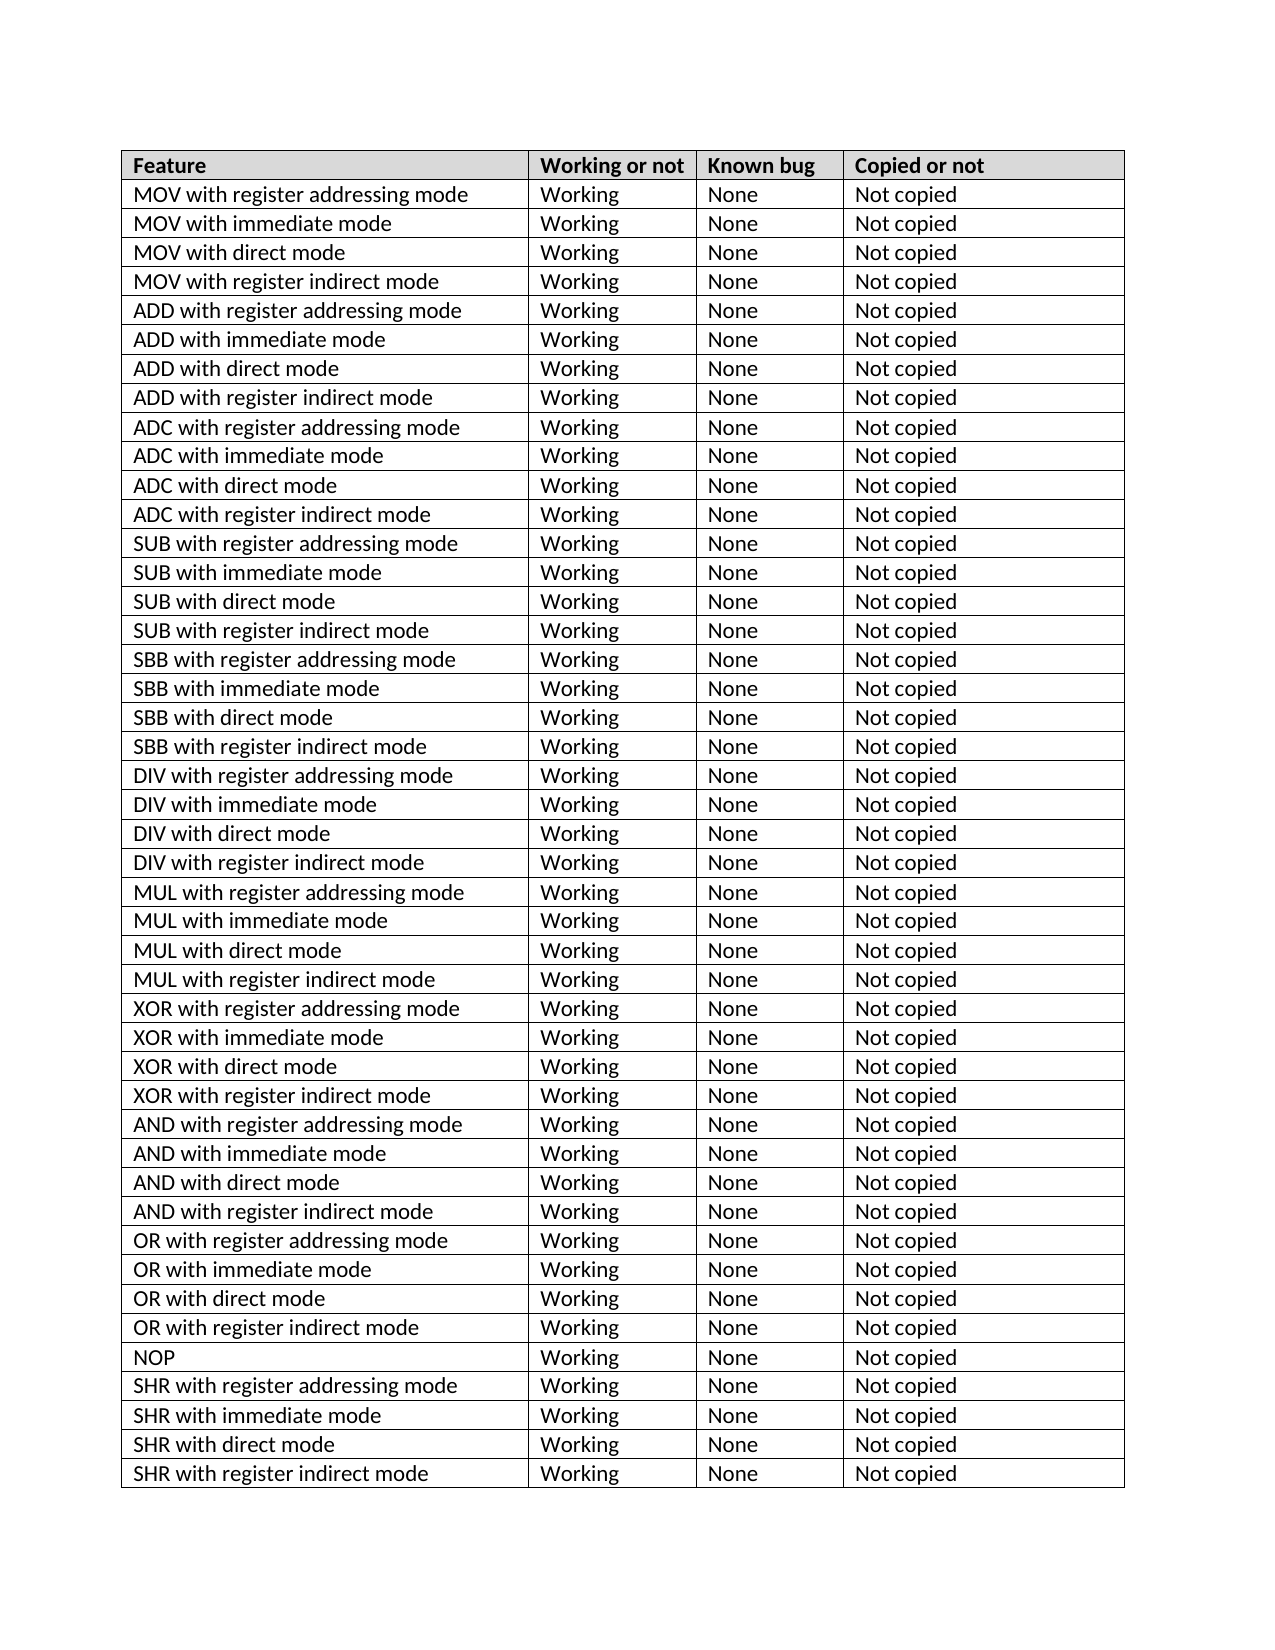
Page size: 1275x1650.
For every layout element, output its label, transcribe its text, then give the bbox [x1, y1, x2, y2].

table_cell Not copied [844, 761, 1124, 789]
table_cell Not copied [844, 1314, 1124, 1342]
table_cell Not copied [844, 878, 1124, 906]
table_cell Working [529, 674, 696, 702]
table_cell Not copied [844, 1401, 1124, 1429]
table_cell Working [529, 703, 696, 731]
table_cell Working [529, 907, 696, 935]
table_cell Not copied [844, 1459, 1124, 1487]
table_cell ADC with direct mode [122, 471, 528, 499]
table_cell Not copied [844, 1052, 1124, 1080]
table_cell SBB with register addressing mode [122, 645, 528, 673]
table_cell Not copied [844, 1343, 1124, 1371]
table_cell Not copied [844, 1372, 1124, 1400]
table_header Copied or not [844, 151, 1124, 179]
table_cell None [697, 1314, 843, 1342]
table_cell SHR with register indirect mode [122, 1459, 528, 1487]
table_cell None [697, 645, 843, 673]
table_cell Working [529, 1052, 696, 1080]
table_cell Working [529, 355, 696, 382]
table_cell Not copied [844, 1081, 1124, 1109]
table_cell None [697, 238, 843, 266]
table_cell ADD with register addressing mode [122, 296, 528, 324]
table_cell Working [529, 1285, 696, 1312]
table_cell None [697, 994, 843, 1022]
table_cell Not copied [844, 587, 1124, 615]
table_cell SBB with register indirect mode [122, 732, 528, 760]
table_cell ADC with register indirect mode [122, 500, 528, 528]
table_cell AND with register indirect mode [122, 1197, 528, 1225]
table_cell None [697, 878, 843, 906]
table_cell None [697, 616, 843, 644]
table_cell DIV with register addressing mode [122, 761, 528, 789]
table_cell Working [529, 732, 696, 760]
table_cell Working [529, 878, 696, 906]
table_cell NOP [122, 1343, 528, 1371]
table_cell None [697, 790, 843, 818]
table_cell Not copied [844, 267, 1124, 295]
table_cell Not copied [844, 1023, 1124, 1051]
table_cell Not copied [844, 1168, 1124, 1196]
table_cell Not copied [844, 442, 1124, 470]
table_cell None [697, 732, 843, 760]
table_cell XOR with register addressing mode [122, 994, 528, 1022]
table_cell Not copied [844, 296, 1124, 324]
table_cell None [697, 529, 843, 557]
table_cell ADD with direct mode [122, 355, 528, 382]
table_cell SBB with immediate mode [122, 674, 528, 702]
table_cell SUB with direct mode [122, 587, 528, 615]
table_cell Working [529, 849, 696, 877]
table_cell Working [529, 1430, 696, 1458]
table_cell Not copied [844, 209, 1124, 237]
table_cell None [697, 936, 843, 964]
table_cell None [697, 296, 843, 324]
table_cell SHR with immediate mode [122, 1401, 528, 1429]
table_cell Working [529, 1023, 696, 1051]
table_cell None [697, 558, 843, 586]
table_cell Not copied [844, 936, 1124, 964]
table_cell Working [529, 384, 696, 412]
table_cell OR with direct mode [122, 1285, 528, 1312]
table_cell None [697, 384, 843, 412]
table_cell MUL with direct mode [122, 936, 528, 964]
table_cell None [697, 442, 843, 470]
table_cell Not copied [844, 355, 1124, 382]
table_cell None [697, 703, 843, 731]
table_cell SHR with direct mode [122, 1430, 528, 1458]
table_cell None [697, 965, 843, 993]
table_cell Working [529, 180, 696, 208]
table_cell Working [529, 1459, 696, 1487]
table_cell Working [529, 413, 696, 441]
table_cell DIV with immediate mode [122, 790, 528, 818]
table_cell Not copied [844, 965, 1124, 993]
table_header Known bug [697, 151, 843, 179]
table_cell Working [529, 645, 696, 673]
table_cell None [697, 1226, 843, 1254]
table_cell SHR with register addressing mode [122, 1372, 528, 1400]
table_cell Working [529, 1255, 696, 1283]
table_cell None [697, 1343, 843, 1371]
table_cell DIV with direct mode [122, 820, 528, 847]
table_cell None [697, 1372, 843, 1400]
table_cell Not copied [844, 645, 1124, 673]
table_cell None [697, 413, 843, 441]
table_cell None [697, 587, 843, 615]
table_cell Not copied [844, 820, 1124, 847]
table_cell Not copied [844, 180, 1124, 208]
table_cell ADD with immediate mode [122, 325, 528, 353]
table_cell None [697, 1081, 843, 1109]
table_cell AND with direct mode [122, 1168, 528, 1196]
table_cell None [697, 180, 843, 208]
table_cell None [697, 355, 843, 382]
table_cell Not copied [844, 1285, 1124, 1312]
table_cell None [697, 209, 843, 237]
table_cell SUB with immediate mode [122, 558, 528, 586]
table_cell OR with register addressing mode [122, 1226, 528, 1254]
table_cell Not copied [844, 994, 1124, 1022]
table_cell None [697, 267, 843, 295]
table_cell None [697, 907, 843, 935]
table_cell Not copied [844, 384, 1124, 412]
table_cell OR with immediate mode [122, 1255, 528, 1283]
table_cell None [697, 1197, 843, 1225]
table_cell MOV with register indirect mode [122, 267, 528, 295]
table_cell Working [529, 1314, 696, 1342]
table_cell None [697, 1459, 843, 1487]
table_cell None [697, 849, 843, 877]
table_cell OR with register indirect mode [122, 1314, 528, 1342]
table_cell None [697, 1255, 843, 1283]
table_cell Working [529, 1226, 696, 1254]
table_cell Working [529, 1081, 696, 1109]
table_cell Working [529, 1110, 696, 1138]
table_cell Working [529, 761, 696, 789]
table_cell Not copied [844, 907, 1124, 935]
table_cell Working [529, 238, 696, 266]
table_cell Working [529, 209, 696, 237]
table_cell Working [529, 471, 696, 499]
table_cell None [697, 1023, 843, 1051]
table_cell Not copied [844, 1197, 1124, 1225]
table_cell MUL with register indirect mode [122, 965, 528, 993]
table_cell Not copied [844, 790, 1124, 818]
table_cell Working [529, 296, 696, 324]
table_cell None [697, 1285, 843, 1312]
table_cell Not copied [844, 471, 1124, 499]
table_cell Not copied [844, 1110, 1124, 1138]
table_cell Working [529, 1197, 696, 1225]
table_cell Working [529, 1139, 696, 1167]
table_cell Not copied [844, 325, 1124, 353]
table_cell Not copied [844, 558, 1124, 586]
table_cell Not copied [844, 500, 1124, 528]
table_cell XOR with direct mode [122, 1052, 528, 1080]
table_cell Working [529, 616, 696, 644]
table_cell Working [529, 1401, 696, 1429]
table_cell None [697, 471, 843, 499]
table_cell Not copied [844, 413, 1124, 441]
table_cell Working [529, 558, 696, 586]
table_cell None [697, 1139, 843, 1167]
table_cell Not copied [844, 616, 1124, 644]
table_cell Not copied [844, 703, 1124, 731]
table_header Feature [122, 151, 528, 179]
table_cell XOR with immediate mode [122, 1023, 528, 1051]
table_cell Working [529, 267, 696, 295]
table_cell Not copied [844, 529, 1124, 557]
table_cell Not copied [844, 1139, 1124, 1167]
table_cell MUL with immediate mode [122, 907, 528, 935]
table_cell None [697, 500, 843, 528]
table_cell ADC with register addressing mode [122, 413, 528, 441]
table_cell None [697, 325, 843, 353]
table_cell None [697, 1401, 843, 1429]
table_cell XOR with register indirect mode [122, 1081, 528, 1109]
table_cell Working [529, 965, 696, 993]
table_cell Not copied [844, 849, 1124, 877]
table_cell None [697, 1052, 843, 1080]
table_cell None [697, 1430, 843, 1458]
table_cell None [697, 820, 843, 847]
table_cell Working [529, 936, 696, 964]
table_cell MOV with immediate mode [122, 209, 528, 237]
table_cell AND with register addressing mode [122, 1110, 528, 1138]
table_cell Working [529, 442, 696, 470]
table_cell Not copied [844, 238, 1124, 266]
table_cell Not copied [844, 1430, 1124, 1458]
table_cell MOV with direct mode [122, 238, 528, 266]
table_cell Not copied [844, 674, 1124, 702]
table_cell Working [529, 1372, 696, 1400]
table_cell Working [529, 994, 696, 1022]
table_cell Working [529, 1343, 696, 1371]
table_cell DIV with register indirect mode [122, 849, 528, 877]
table_header Working or not [529, 151, 696, 179]
table_cell SBB with direct mode [122, 703, 528, 731]
table_cell Working [529, 820, 696, 847]
table_cell Working [529, 587, 696, 615]
table_cell Not copied [844, 1255, 1124, 1283]
table_cell SUB with register addressing mode [122, 529, 528, 557]
table_cell Working [529, 1168, 696, 1196]
table_cell None [697, 1110, 843, 1138]
table_cell Working [529, 325, 696, 353]
table_cell MUL with register addressing mode [122, 878, 528, 906]
table_cell Working [529, 529, 696, 557]
table_cell Working [529, 790, 696, 818]
table_cell SUB with register indirect mode [122, 616, 528, 644]
table_cell Not copied [844, 732, 1124, 760]
table_cell ADD with register indirect mode [122, 384, 528, 412]
table_cell None [697, 674, 843, 702]
table_cell ADC with immediate mode [122, 442, 528, 470]
table_cell MOV with register addressing mode [122, 180, 528, 208]
table_cell Not copied [844, 1226, 1124, 1254]
table_cell AND with immediate mode [122, 1139, 528, 1167]
table_cell Working [529, 500, 696, 528]
table_cell None [697, 1168, 843, 1196]
table_cell None [697, 761, 843, 789]
